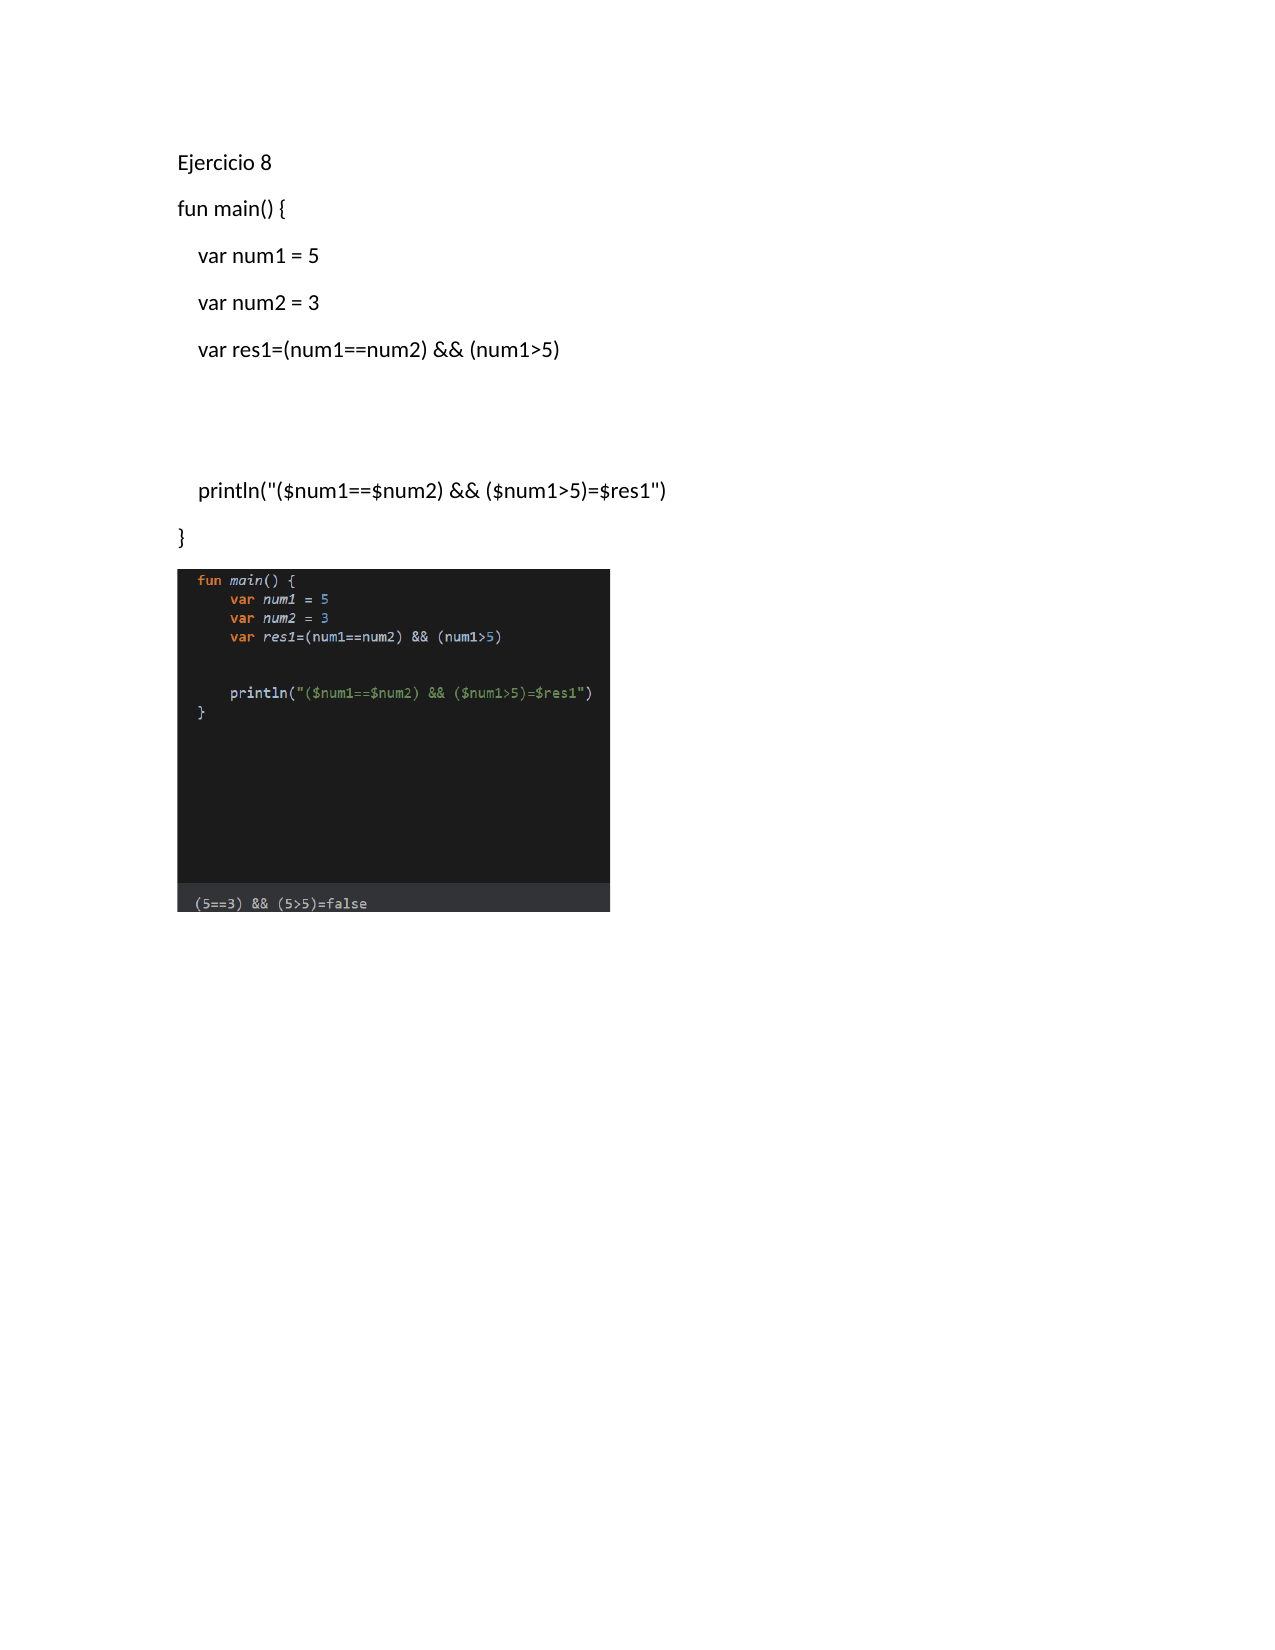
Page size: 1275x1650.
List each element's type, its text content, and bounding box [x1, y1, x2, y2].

text var num1 = 5 [177, 241, 1098, 269]
text println("($num1==$num2) && ($num1>5)=$res1") [177, 476, 1098, 504]
text Ejercicio 8 [177, 148, 1098, 176]
text var res1=(num1==num2) && (num1>5) [177, 335, 1098, 363]
picture [177, 569, 611, 912]
text fun main() { [177, 194, 1098, 222]
text } [177, 523, 1098, 551]
text var num2 = 3 [177, 288, 1098, 316]
